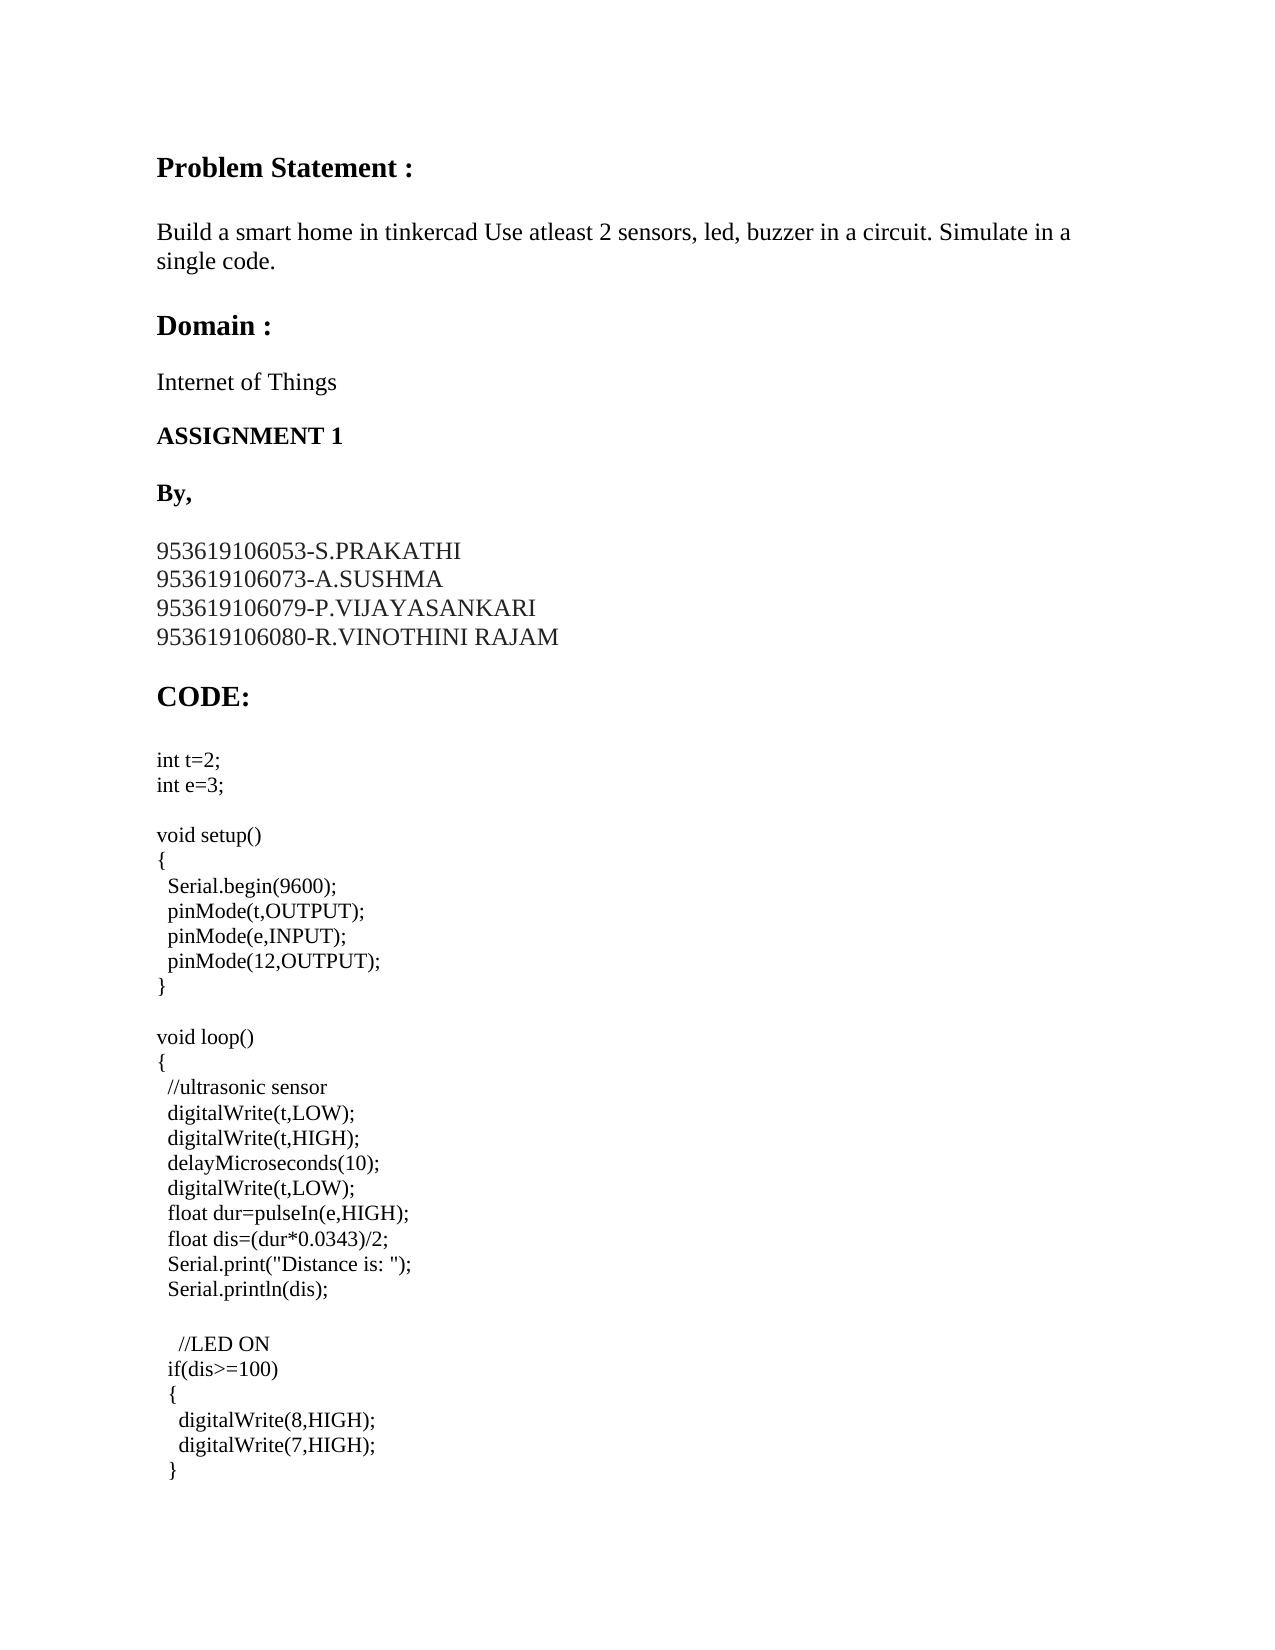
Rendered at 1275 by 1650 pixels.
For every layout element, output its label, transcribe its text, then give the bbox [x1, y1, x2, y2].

text digitalWrite(7,HIGH); [156, 1432, 1118, 1457]
text { [156, 1381, 1118, 1407]
text void loop() [156, 1024, 1118, 1049]
text int t=2; [156, 747, 1118, 772]
text float dur=pulseIn(e,HIGH); [156, 1200, 1118, 1226]
text //ultrasonic sensor [156, 1074, 1118, 1099]
text Serial.print("Distance is: "); [156, 1251, 1118, 1276]
text digitalWrite(8,HIGH); [156, 1407, 1118, 1432]
text { [156, 1049, 1118, 1074]
text Build a smart home in tinkercad Use atleast 2 sensors, led, buzzer in a circuit. Simulate in a single code. [156, 217, 1118, 274]
text if(dis>=100) [156, 1356, 1118, 1381]
text 953619106080-R.VINOTHINI RAJAM [156, 622, 1118, 651]
text pinMode(t,OUTPUT); [156, 898, 1118, 923]
text ASSIGNMENT 1 [156, 421, 1118, 449]
text { [156, 847, 1118, 873]
text CODE: [156, 679, 1118, 713]
text Problem Statement : [156, 150, 1118, 183]
text 953619106073-A.SUSHMA [156, 564, 1118, 593]
text } [156, 973, 1118, 999]
text digitalWrite(t,LOW); [156, 1099, 1118, 1125]
text delayMicroseconds(10); [156, 1150, 1118, 1175]
text pinMode(12,OUTPUT); [156, 948, 1118, 973]
text digitalWrite(t,LOW); [156, 1175, 1118, 1200]
text //LED ON [156, 1331, 1118, 1356]
text Serial.println(dis); [156, 1276, 1118, 1301]
text } [156, 1457, 1118, 1482]
text digitalWrite(t,HIGH); [156, 1125, 1118, 1150]
text Internet of Things [156, 367, 1118, 396]
text 953619106053-S.PRAKATHI [156, 536, 1118, 564]
text Serial.begin(9600); [156, 873, 1118, 898]
text pinMode(e,INPUT); [156, 923, 1118, 948]
text float dis=(dur*0.0343)/2; [156, 1226, 1118, 1251]
text int e=3; [156, 772, 1118, 797]
text By, [156, 478, 1118, 507]
text 953619106079-P.VIJAYASANKARI [156, 593, 1118, 622]
text Domain : [156, 308, 1118, 342]
text void setup() [156, 822, 1118, 847]
